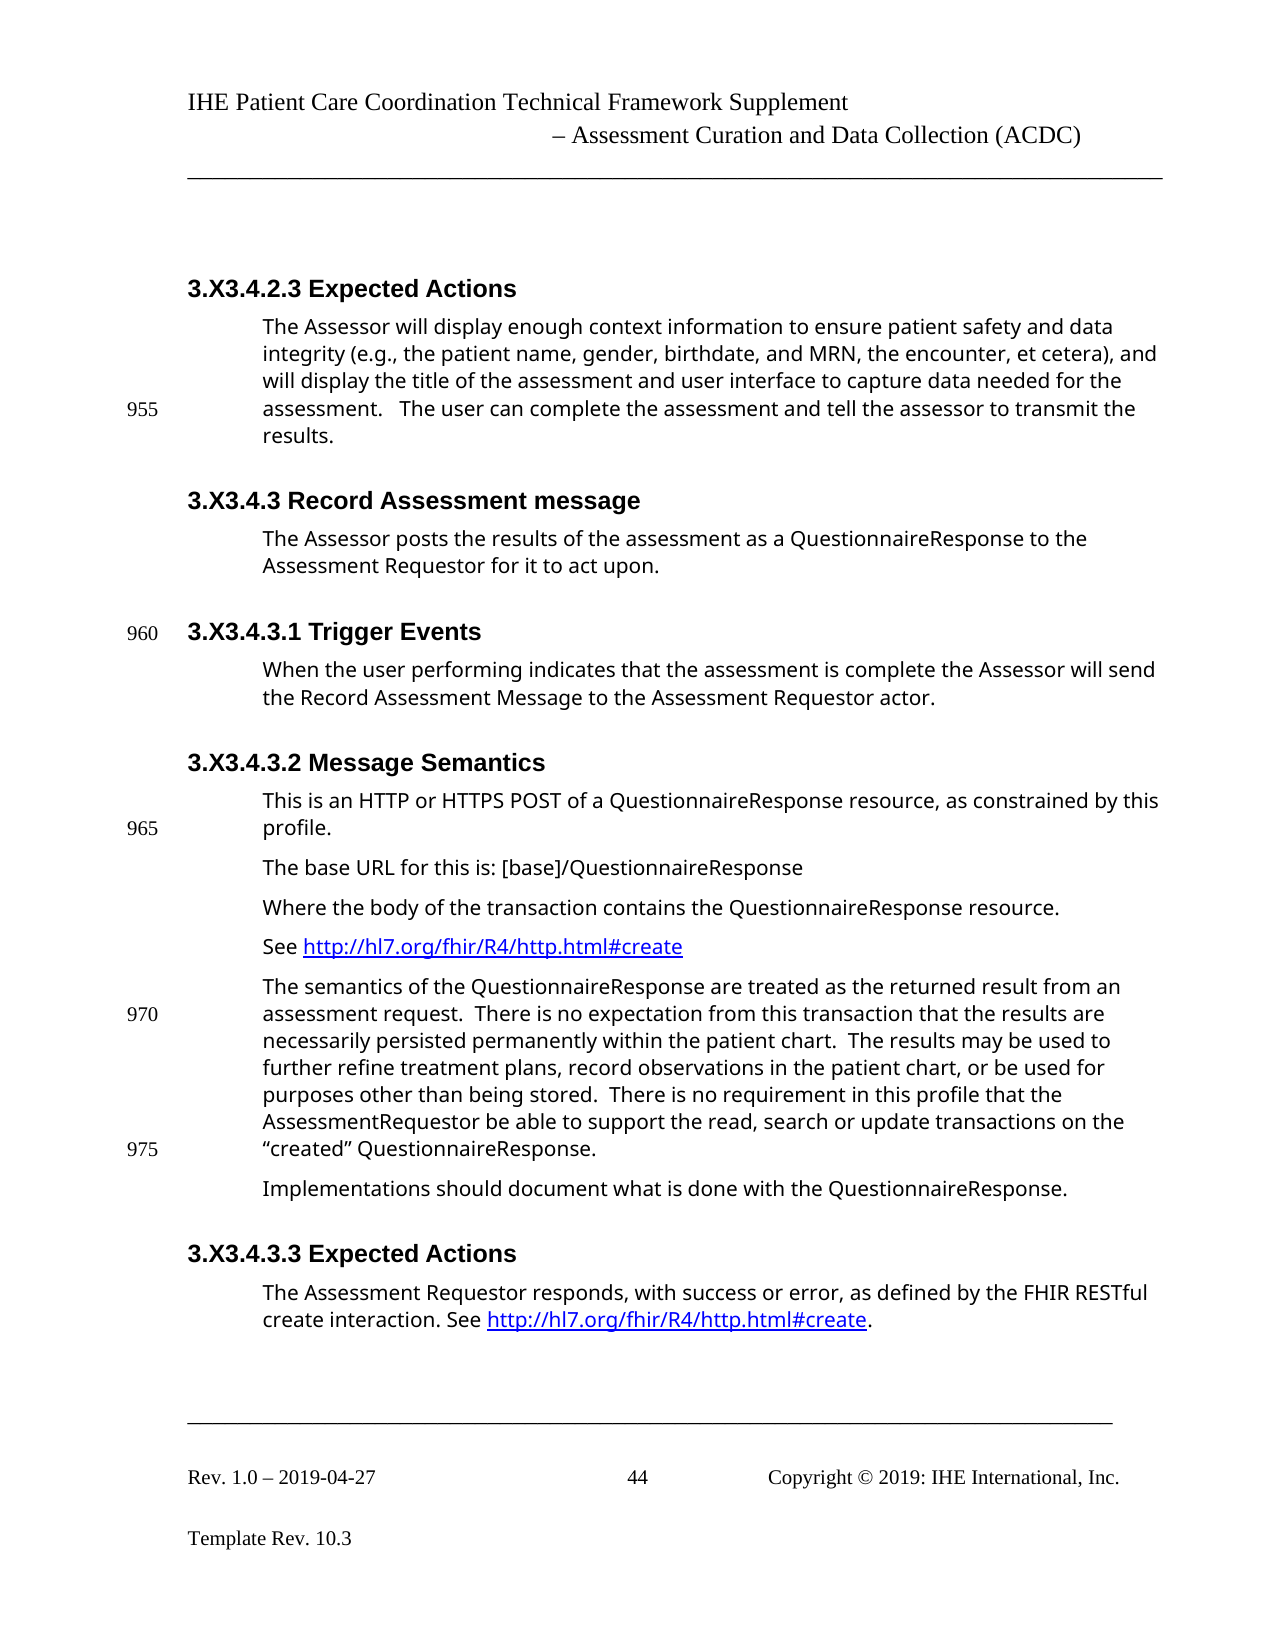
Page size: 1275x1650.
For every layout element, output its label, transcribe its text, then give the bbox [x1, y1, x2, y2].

text This is an HTTP or HTTPS POST of a QuestionnaireResponse resource, as constrained by this profile. [262, 787, 1162, 841]
text The Assessment Requestor responds, with success or error, as defined by the FHIR RESTful create interaction. See http://hl7.org/fhir/R4/http.html#create. [262, 1278, 1162, 1333]
subtitle 3.X3.4.3 Record Assessment message [187, 486, 1162, 515]
text When the user performing indicates that the assessment is complete the Assessor will send the Record Assessment Message to the Assessment Requestor actor. [262, 656, 1162, 710]
text The semantics of the QuestionnaireResponse are treated as the returned result from an assessment request. There is no expectation from this transaction that the results are necessarily persisted permanently within the patient chart. The results may be used to further refine treatment plans, record observations in the patient chart, or be used for purposes other than being stored. There is no requirement in this profile that the AssessmentRequestor be able to support the read, search or update transactions on the “created” QuestionnaireResponse. [262, 972, 1162, 1162]
subtitle 3.X3.4.3.2 Message Semantics [187, 748, 1162, 777]
subtitle 3.X3.4.2.3 Expected Actions [187, 274, 1162, 302]
text Where the body of the transaction contains the QuestionnaireResponse resource. [262, 893, 1162, 920]
text The base URL for this is: [base]/QuestionnaireResponse [262, 854, 1162, 881]
text See http://hl7.org/fhir/R4/http.html#create [262, 933, 1162, 960]
text Implementations should document what is done with the QuestionnaireResponse. [262, 1174, 1162, 1202]
text The Assessor will display enough context information to ensure patient safety and data integrity (e.g., the patient name, gender, birthdate, and MRN, the encounter, et cetera), and will display the title of the assessment and user interface to capture data needed for the assessment. The user can complete the assessment and tell the assessor to transmit the results. [262, 313, 1162, 448]
subtitle 3.X3.4.3.1 Trigger Events [187, 617, 1162, 646]
subtitle 3.X3.4.3.3 Expected Actions [187, 1239, 1162, 1268]
text The Assessor posts the results of the assessment as a QuestionnaireResponse to the Assessment Requestor for it to act upon. [262, 525, 1162, 579]
